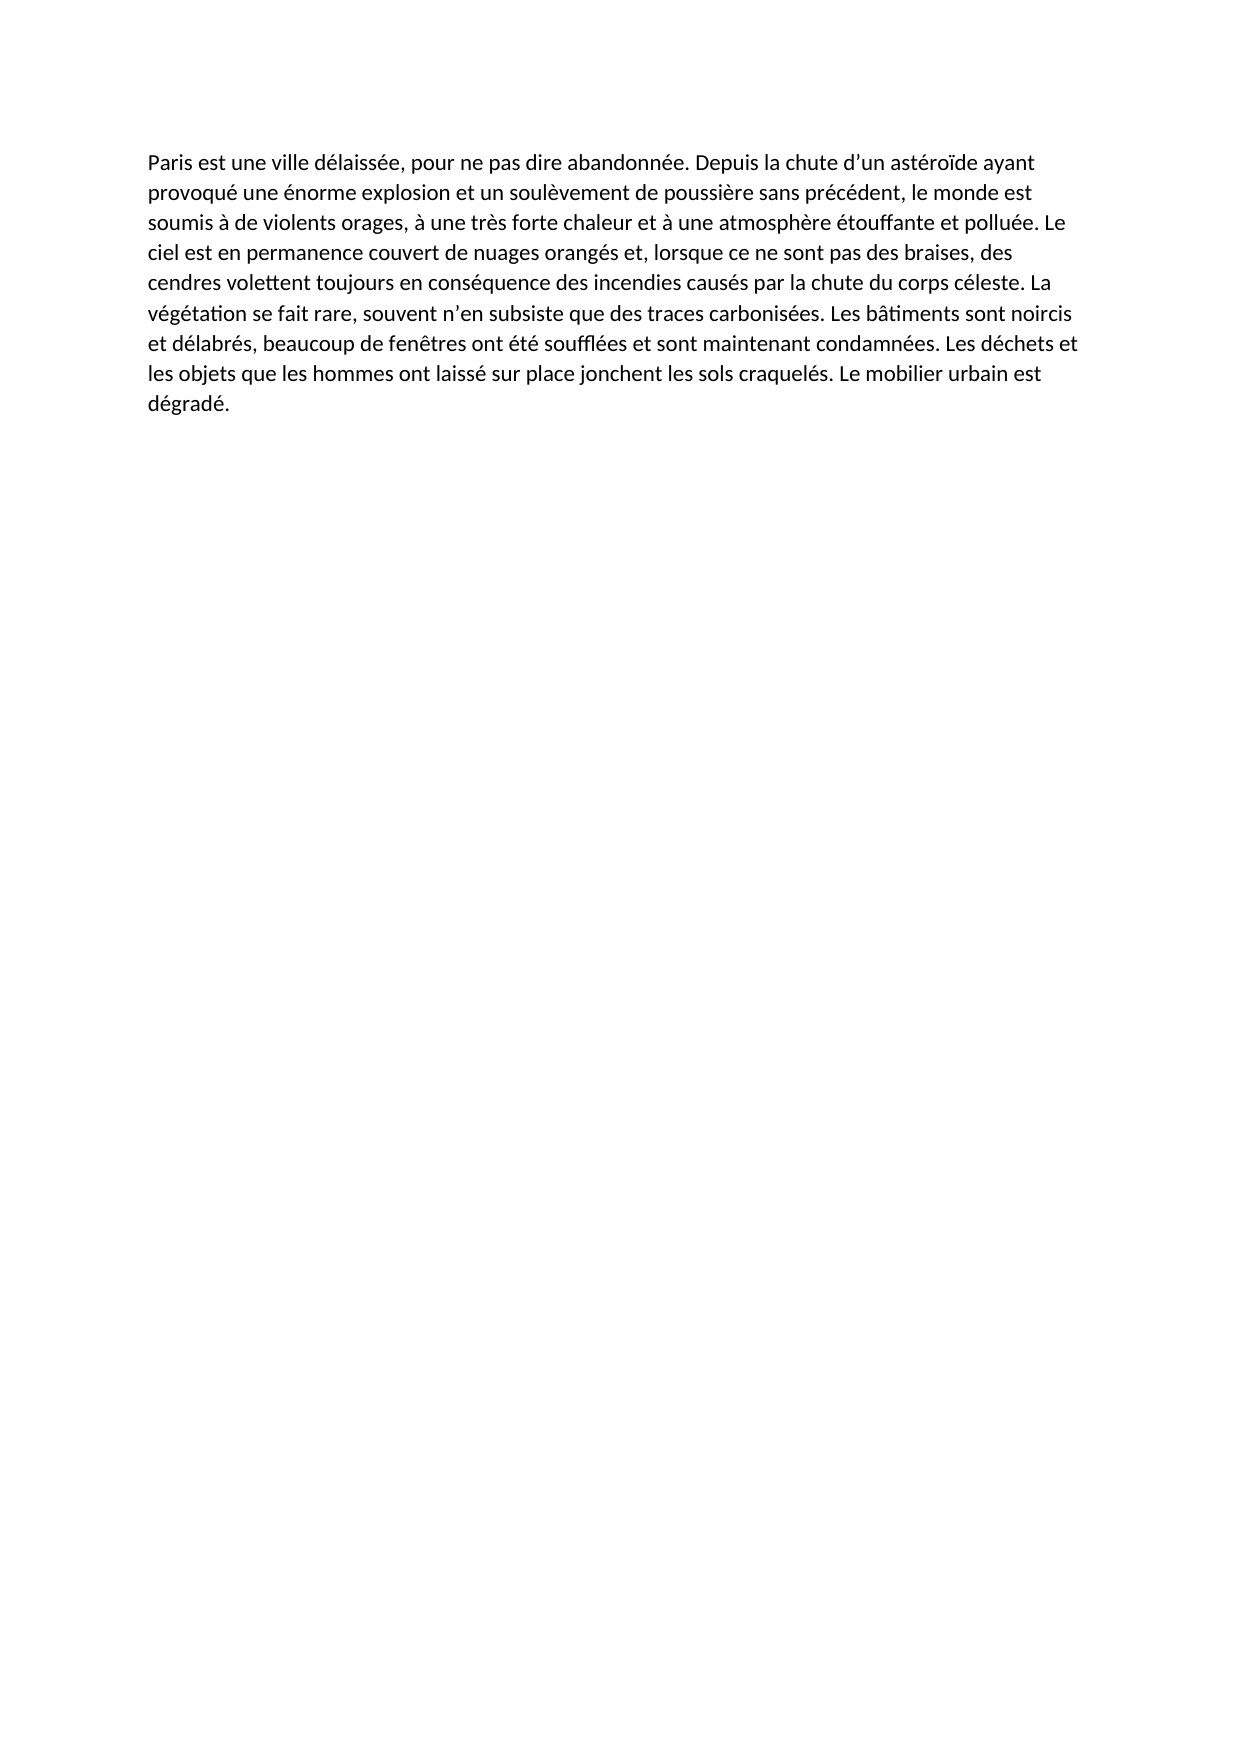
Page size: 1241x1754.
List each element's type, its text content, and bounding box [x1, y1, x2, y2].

text Paris est une ville délaissée, pour ne pas dire abandonnée. Depuis la chute d’un astéroïde ayant provoqué une énorme explosion et un soulèvement de poussière sans précédent, le monde est soumis à de violents orages, à une très forte chaleur et à une atmosphère étouffante et polluée. Le ciel est en permanence couvert de nuages orangés et, lorsque ce ne sont pas des braises, des cendres volettent toujours en conséquence des incendies causés par la chute du corps céleste. La végétation se fait rare, souvent n’en subsiste que des traces carbonisées. Les bâtiments sont noircis et délabrés, beaucoup de fenêtres ont été soufflées et sont maintenant condamnées. Les déchets et les objets que les hommes ont laissé sur place jonchent les sols craquelés. Le mobilier urbain est dégradé. [148, 148, 1093, 417]
